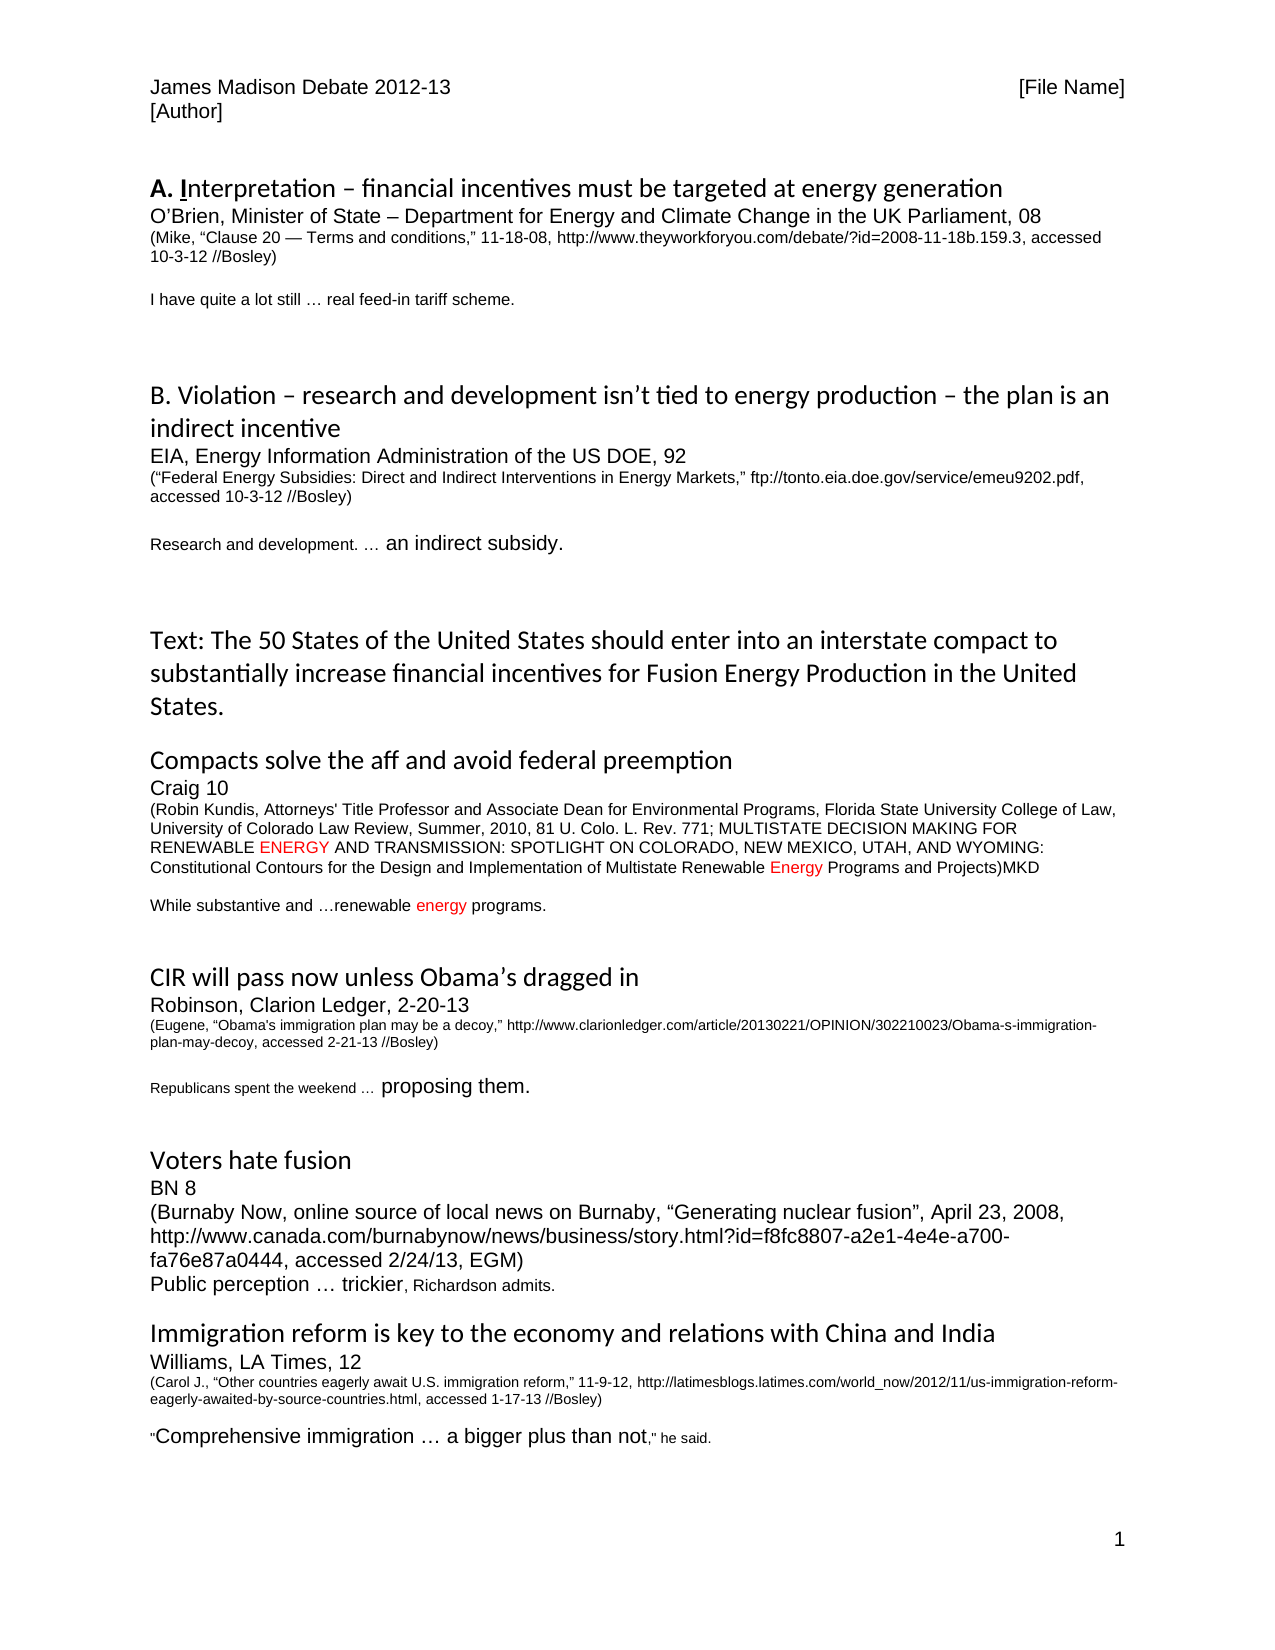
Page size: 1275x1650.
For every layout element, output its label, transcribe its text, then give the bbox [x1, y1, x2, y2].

text (Robin Kundis, Attorneys' Title Professor and Associate Dean for Environmental Programs, Florida State University College of Law, University of Colorado Law Review, Summer, 2010, 81 U. Colo. L. Rev. 771; MULTISTATE DECISION MAKING FOR RENEWABLE ENERGY AND TRANSMISSION: SPOTLIGHT ON COLORADO, NEW MEXICO, UTAH, AND WYOMING: Constitutional Contours for the Design and Implementation of Multistate Renewable Energy Programs and Projects)MKD [150, 800, 1125, 877]
text (Burnaby Now, online source of local news on Burnaby, “Generating nuclear fusion”, April 23, 2008, http://www.canada.com/burnabynow/news/business/story.html?id=f8fc8807-a2e1-4e4e-a700-fa76e87a0444, accessed 2/24/13, EGM) [150, 1200, 1125, 1272]
text (Eugene, “Obama's immigration plan may be a decoy,” http://www.clarionledger.com/article/20130221/OPINION/302210023/Obama-s-immigration-plan-may-decoy, accessed 2-21-13 //Bosley) [150, 1017, 1125, 1050]
text Robinson, Clarion Ledger, 2-20-13 [150, 993, 1125, 1017]
text (“Federal Energy Subsidies: Direct and Indirect Interventions in Energy Markets,” ftp://tonto.eia.doe.gov/service/emeu9202.pdf, accessed 10-3-12 //Bosley) [150, 468, 1125, 506]
subtitle Text: The 50 States of the United States should enter into an interstate compact to substantially increase financial incentives for Fusion Energy Production in the United States. [150, 623, 1125, 722]
text Craig 10 [150, 776, 1125, 800]
subtitle Voters hate fusion [150, 1143, 1125, 1176]
subtitle B. Violation – research and development isn’t tied to energy production – the plan is an indirect incentive [150, 378, 1125, 444]
text I have quite a lot still … real feed-in tariff scheme. [150, 290, 1125, 309]
text Research and development. … an indirect subsidy. [150, 530, 1125, 554]
text "Comprehensive immigration … a bigger plus than not," he said. [150, 1424, 1125, 1448]
text (Carol J., “Other countries eagerly await U.S. immigration reform,” 11-9-12, http://latimesblogs.latimes.com/world_now/2012/11/us-immigration-reform-eagerly-awaited-by-source-countries.html, accessed 1-17-13 //Bosley) [150, 1373, 1125, 1407]
text BN 8 [150, 1176, 1125, 1200]
text Public perception … trickier, Richardson admits. [150, 1272, 1125, 1296]
text (Mike, “Clause 20 — Terms and conditions,” 11-18-08, http://www.theyworkforyou.com/debate/?id=2008-11-18b.159.3, accessed 10-3-12 //Bosley) [150, 228, 1125, 266]
text EIA, Energy Information Administration of the US DOE, 92 [150, 444, 1125, 468]
subtitle A. Interpretation – financial incentives must be targeted at energy generation [150, 171, 1125, 204]
text Williams, LA Times, 12 [150, 1349, 1125, 1373]
text While substantive and …renewable energy programs. [150, 896, 1125, 915]
subtitle CIR will pass now unless Obama’s dragged in [150, 960, 1125, 993]
text Republicans spent the weekend … proposing them. [150, 1074, 1125, 1098]
subtitle Immigration reform is key to the economy and relations with China and India [150, 1317, 1125, 1349]
subtitle Compacts solve the aff and avoid federal preemption [150, 743, 1125, 776]
text O’Brien, Minister of State – Department for Energy and Climate Change in the UK Parliament, 08 [150, 204, 1125, 228]
